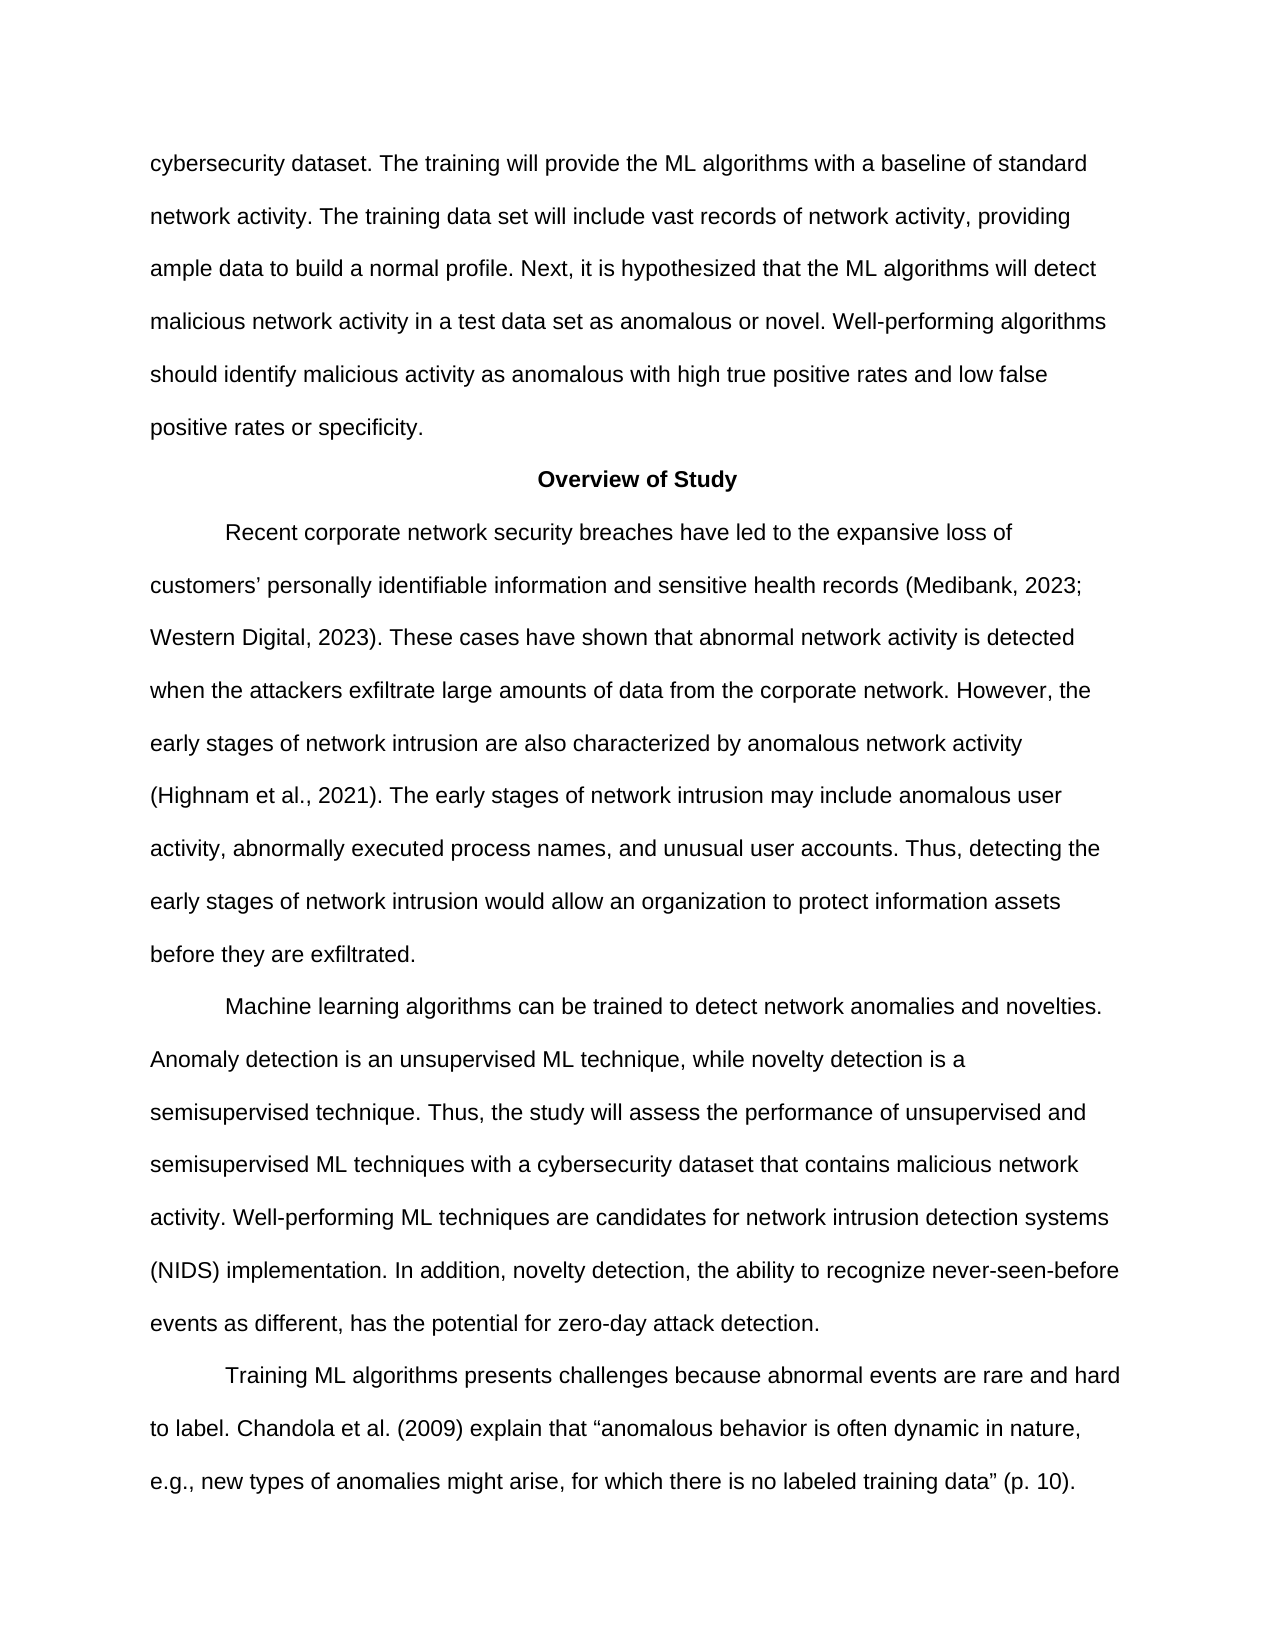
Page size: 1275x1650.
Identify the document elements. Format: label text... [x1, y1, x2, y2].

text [150, 1362, 1125, 1494]
text Overview of Study [150, 466, 1125, 493]
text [150, 150, 1125, 440]
text Recent corporate network security breaches have led to the expansive loss of customers’ personally identifiable information and sensitive health records (Medibank, 2023; Western Digital, 2023). These cases have shown that abnormal network activity is detected when the attackers exfiltrate large amounts of data from the corporate network. However, the early stages of network intrusion are also characterized by anomalous network activity (Highnam et al., 2021). The early stages of network intrusion may include anomalous user activity, abnormally executed process names, and unusual user accounts. Thus, detecting the early stages of network intrusion would allow an organization to protect information assets before they are exfiltrated. [150, 519, 1125, 967]
text Machine learning algorithms can be trained to detect network anomalies and novelties. Anomaly detection is an unsupervised ML technique, while novelty detection is a semisupervised technique. Thus, the study will assess the performance of unsupervised and semisupervised ML techniques with a cybersecurity dataset that contains malicious network activity. Well-performing ML techniques are candidates for network intrusion detection systems (NIDS) implementation. In addition, novelty detection, the ability to recognize never-seen-before events as different, has the potential for zero-day attack detection. [150, 993, 1125, 1336]
